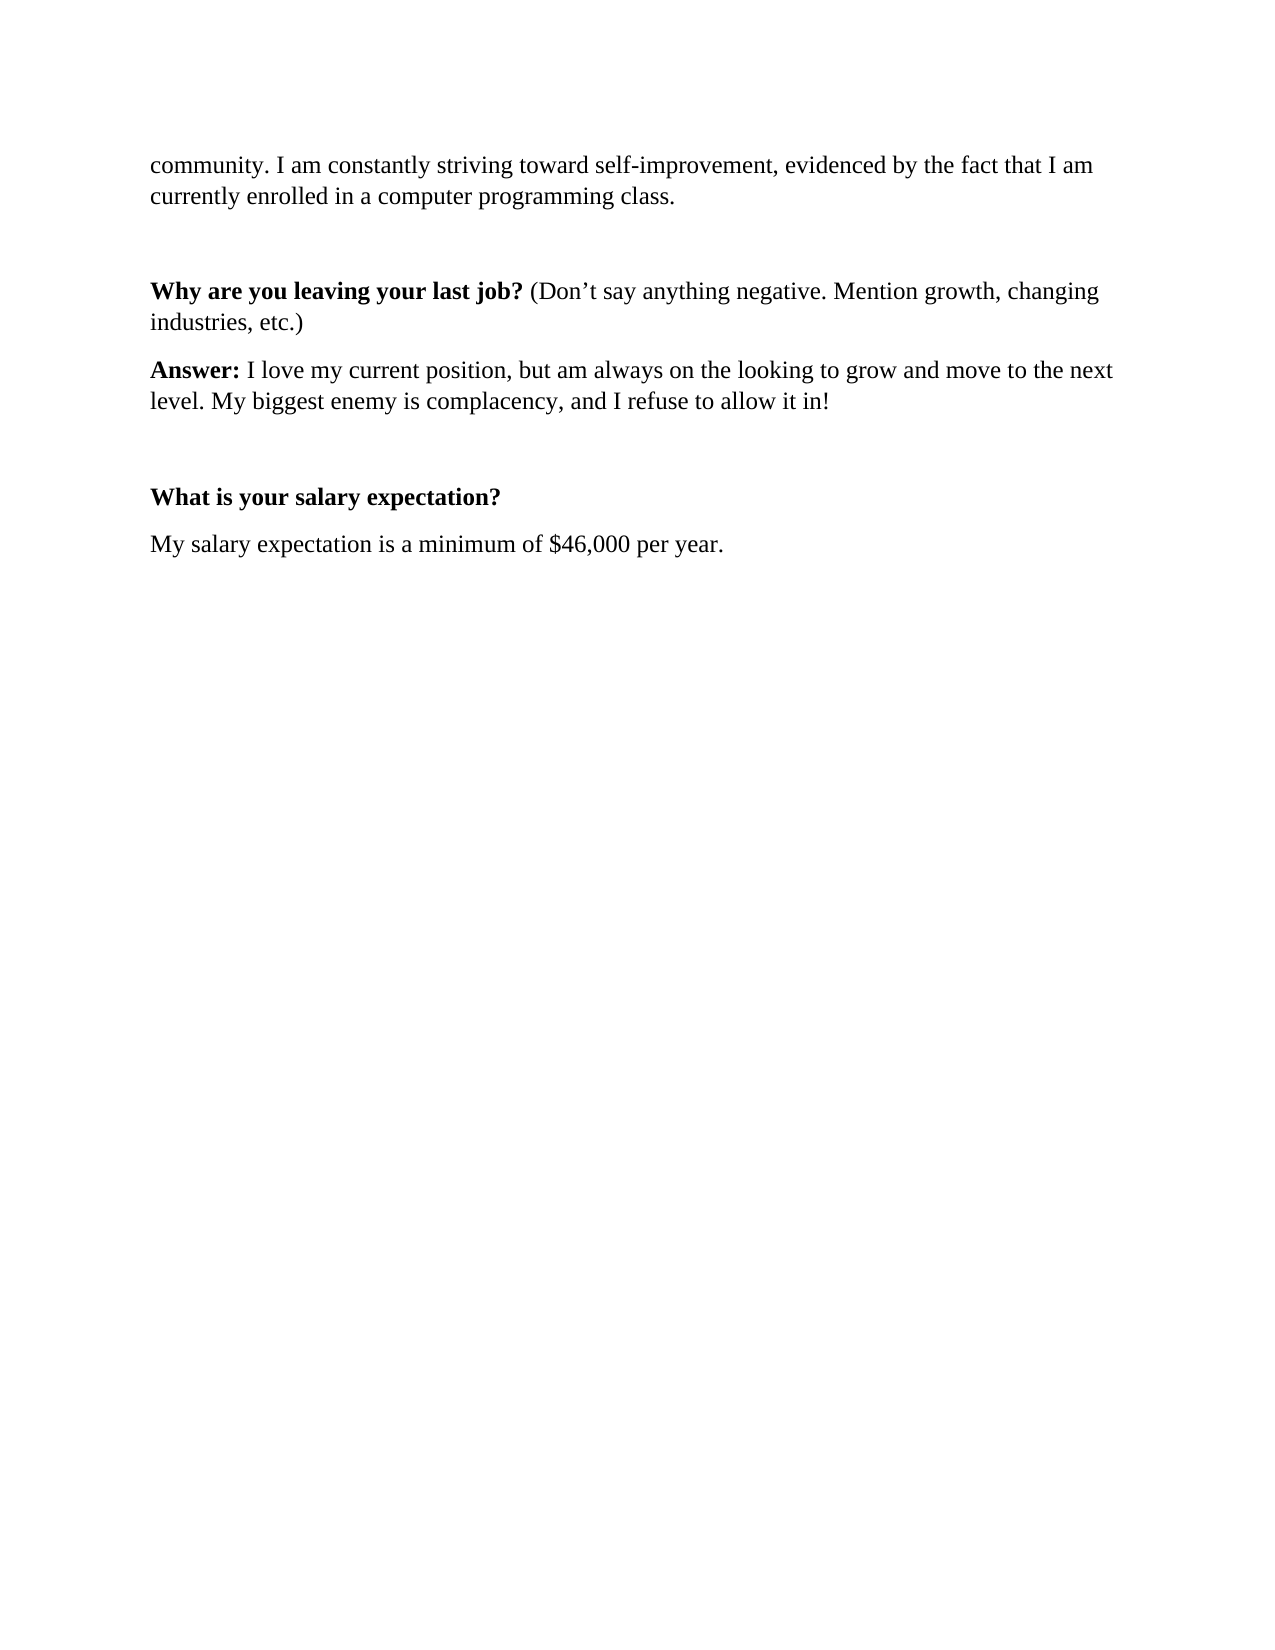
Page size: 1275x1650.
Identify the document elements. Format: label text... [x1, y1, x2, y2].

text Why are you leaving your last job? (Don’t say anything negative. Mention growth, changing industries, etc.) [150, 276, 1125, 336]
text Answer: I love my current position, but am always on the looking to grow and move to the next level. My biggest enemy is complacency, and I refuse to allow it in! [150, 355, 1125, 415]
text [150, 150, 1125, 210]
text What is your salary expectation? [150, 482, 1125, 510]
text My salary expectation is a minimum of $46,000 per year. [150, 529, 1125, 558]
